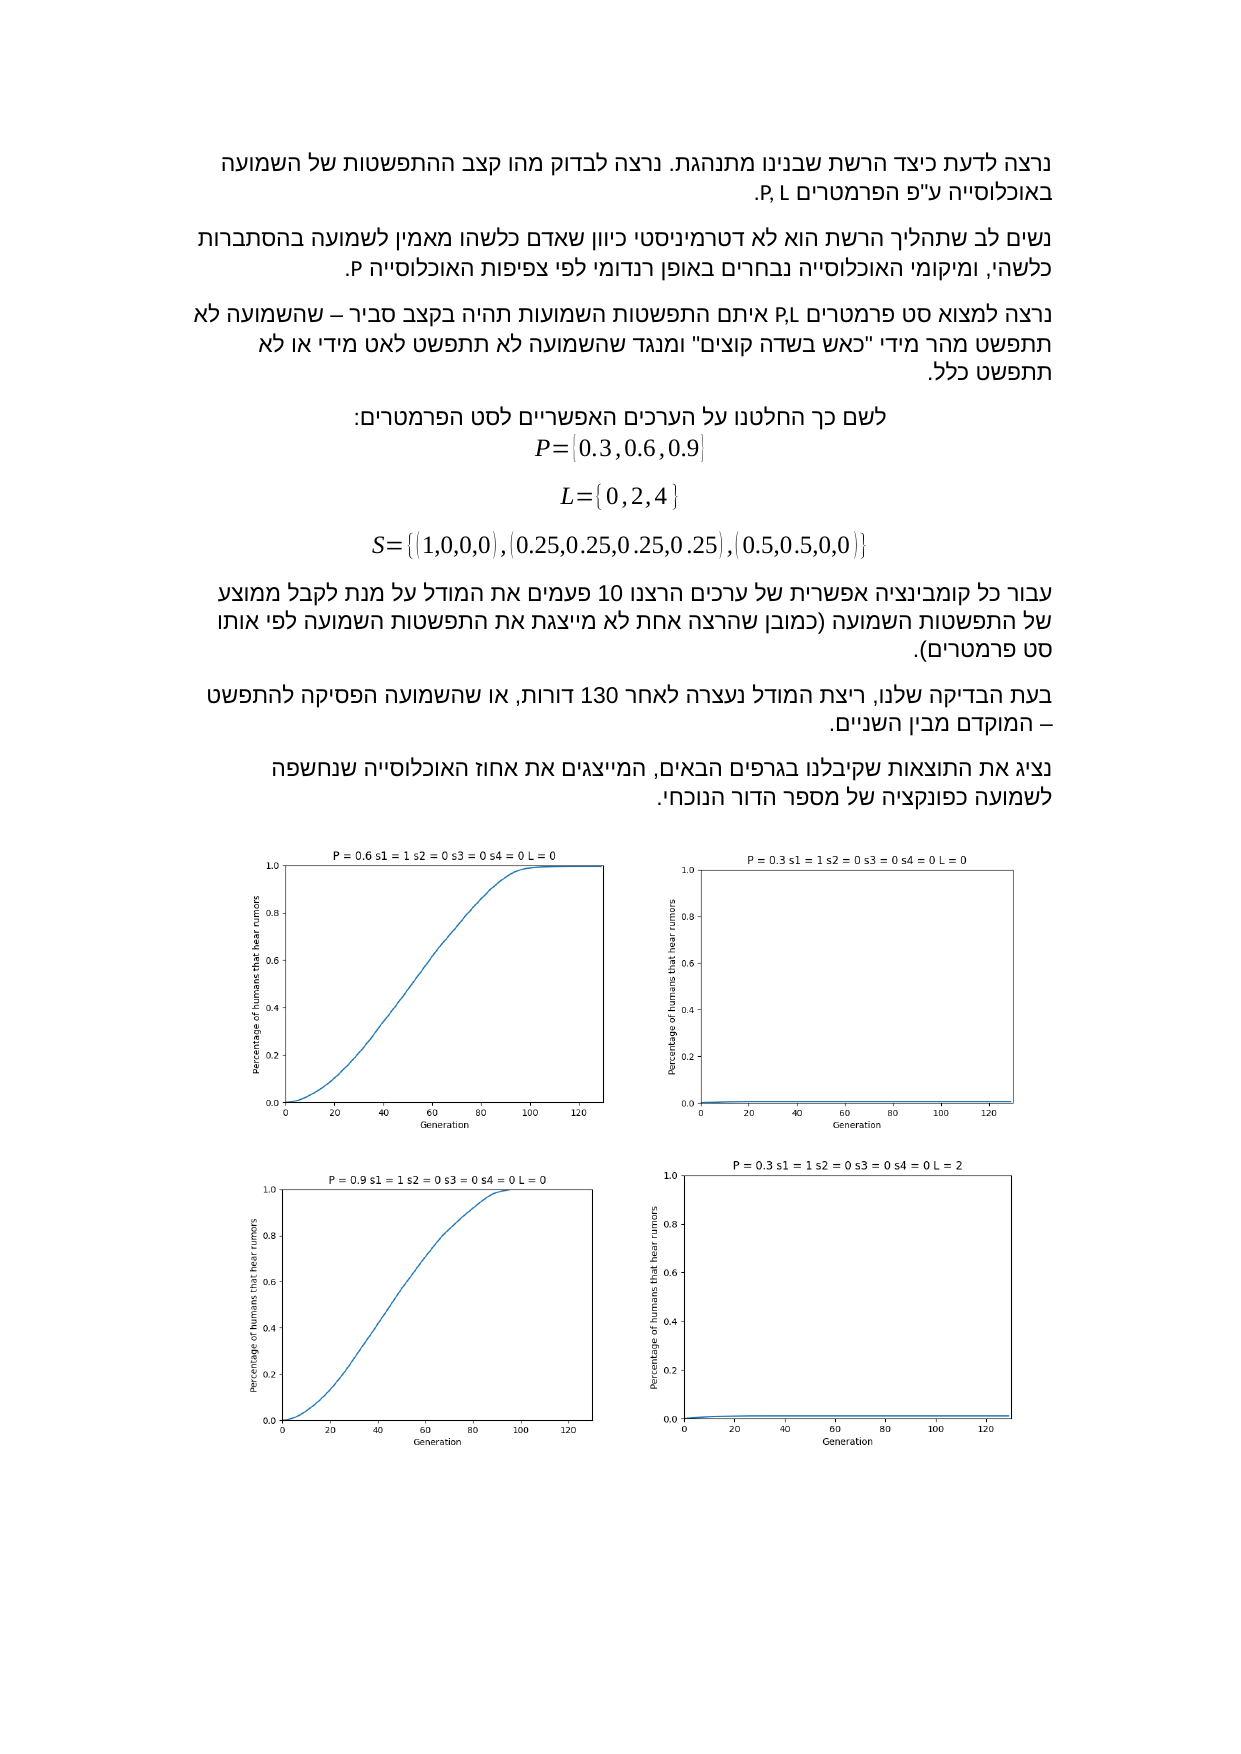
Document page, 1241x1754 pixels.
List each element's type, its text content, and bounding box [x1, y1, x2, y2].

text לשם כך החלטנו על הערכים האפשריים לסט הפרמטרים: [187, 404, 1053, 463]
text נציג את התוצאות שקיבלנו בגרפים הבאים, המייצגים את אחוז האוכלוסייה שנחשפה לשמועה כפונקציה של מספר הדור הנוכחי. [187, 755, 1053, 810]
text בעת הבדיקה שלנו, ריצת המודל נעצרה לאחר 130 דורות, או שהשמועה הפסיקה להתפשט – המוקדם מבין השניים. [187, 682, 1053, 736]
picture [232, 1137, 1053, 1453]
text נרצה למצוא סט פרמטרים P,L איתם התפשטות השמועות תהיה בקצב סביר – שהשמועה לא תתפשט מהר מידי "כאש בשדה קוצים" ומנגד שהשמועה לא תתפשט לאט מידי או לא תתפשט כלל. [187, 301, 1053, 386]
picture [234, 828, 644, 1136]
text נרצה לדעת כיצד הרשת שבנינו מתנהגת. נרצה לבדוק מהו קצב ההתפשטות של השמועה באוכלוסייה ע"פ הפרמטרים P, L. [187, 150, 1053, 206]
text עבור כל קומבינציה אפשרית של ערכים הרצנו 10 פעמים את המודל על מנת לקבל ממוצע של התפשטות השמועה (כמובן שהרצה אחת לא מייצגת את התפשטות השמועה לפי אותו סט פרמטרים). [187, 579, 1053, 663]
text נשים לב שתהליך הרשת הוא לא דטרמיניסטי כיוון שאדם כלשהו מאמין לשמועה בהסתברות כלשהי, ומיקומי האוכלוסייה נבחרים באופן רנדומי לפי צפיפות האוכלוסייה P. [187, 225, 1053, 282]
picture [650, 833, 1053, 1136]
